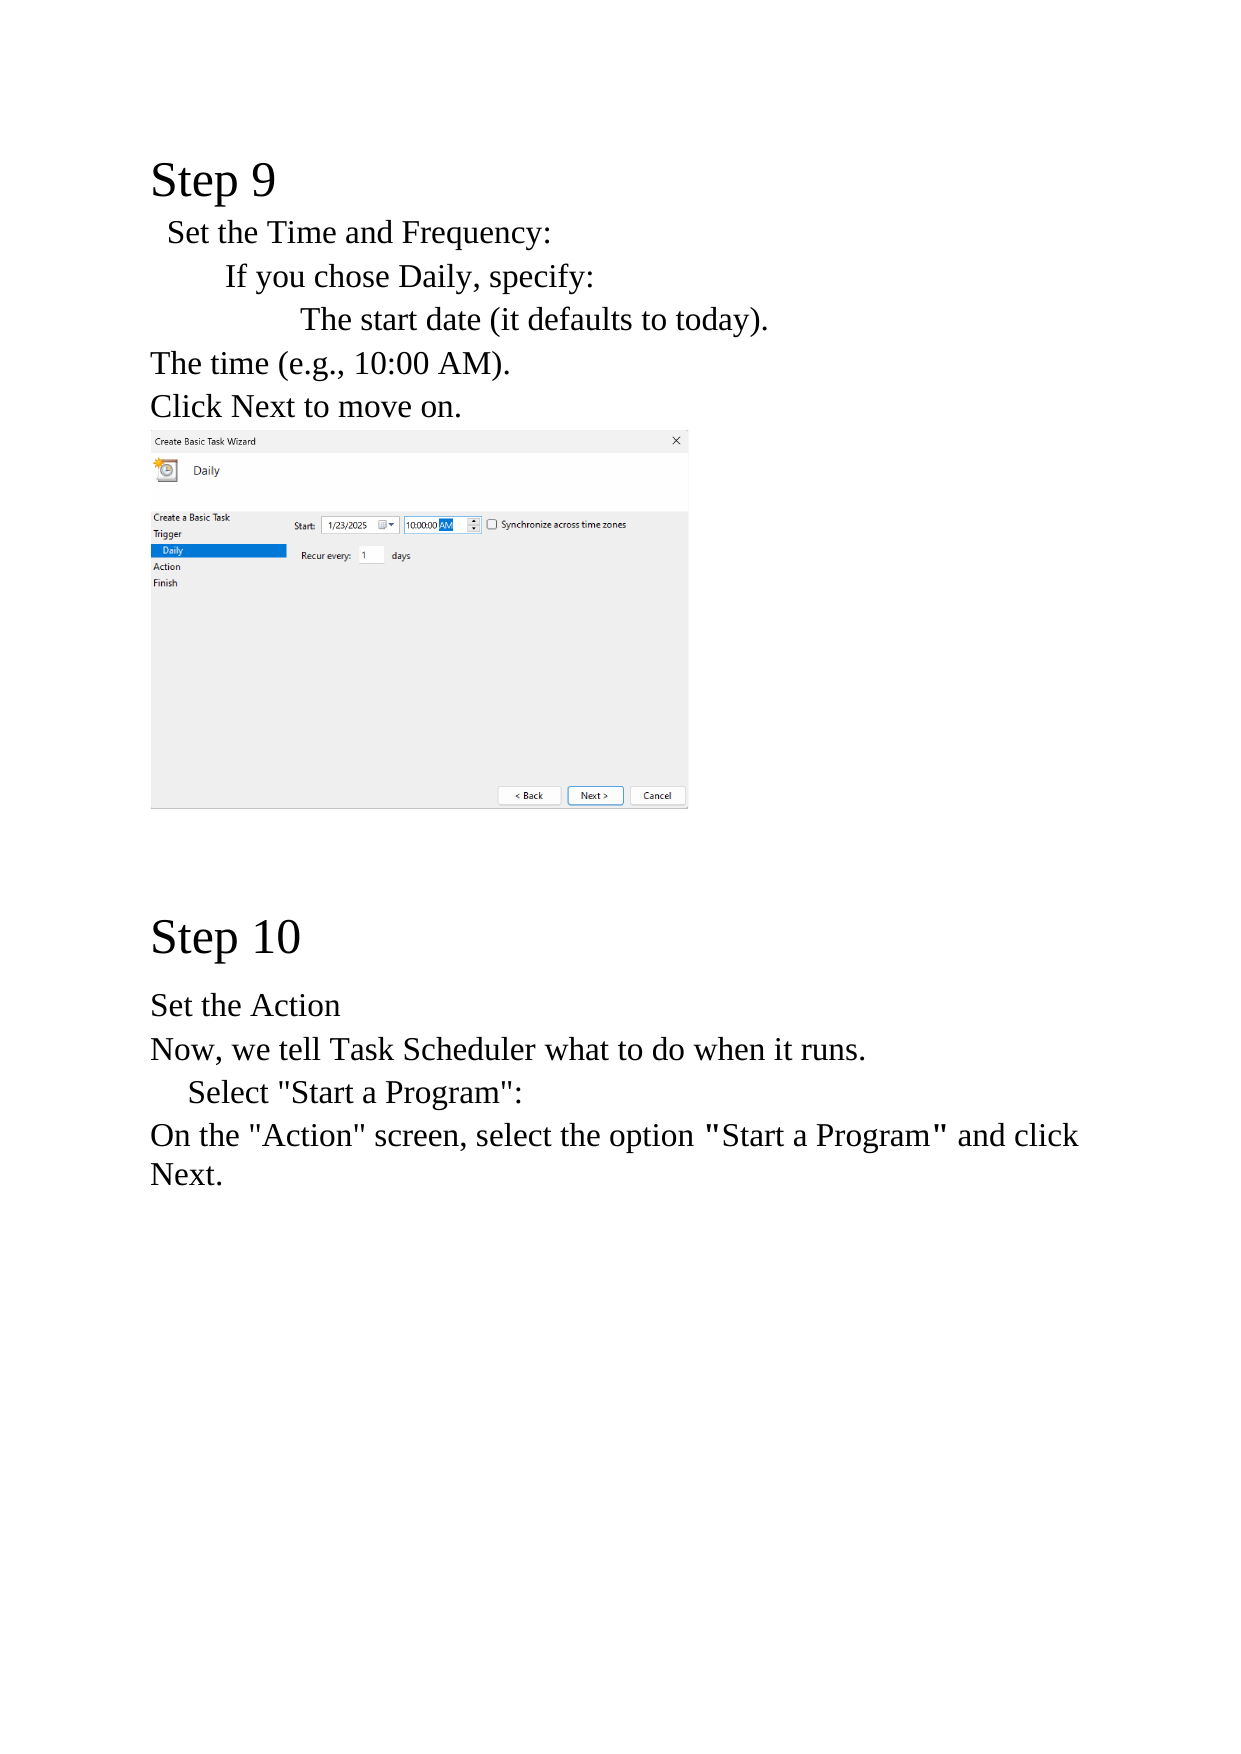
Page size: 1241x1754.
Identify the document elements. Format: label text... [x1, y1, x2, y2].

text Step 10 [150, 907, 1090, 964]
text Set the Time and Frequency: [150, 213, 1090, 251]
text Select "Start a Program": [187, 1072, 1090, 1111]
text Click Next to move on. [150, 386, 1090, 425]
text Set the Action [150, 985, 1090, 1024]
picture [150, 429, 689, 809]
text The start date (it defaults to today). [300, 299, 1090, 338]
text Step 9 [150, 150, 1090, 207]
text The time (e.g., 10:00 AM). [150, 343, 1090, 381]
text Now, we tell Task Scheduler what to do when it runs. [150, 1029, 1090, 1067]
text If you chose Daily, specify: [225, 256, 1090, 294]
text On the "Action" screen, select the option "Start a Program" and click Next. [150, 1116, 1090, 1192]
